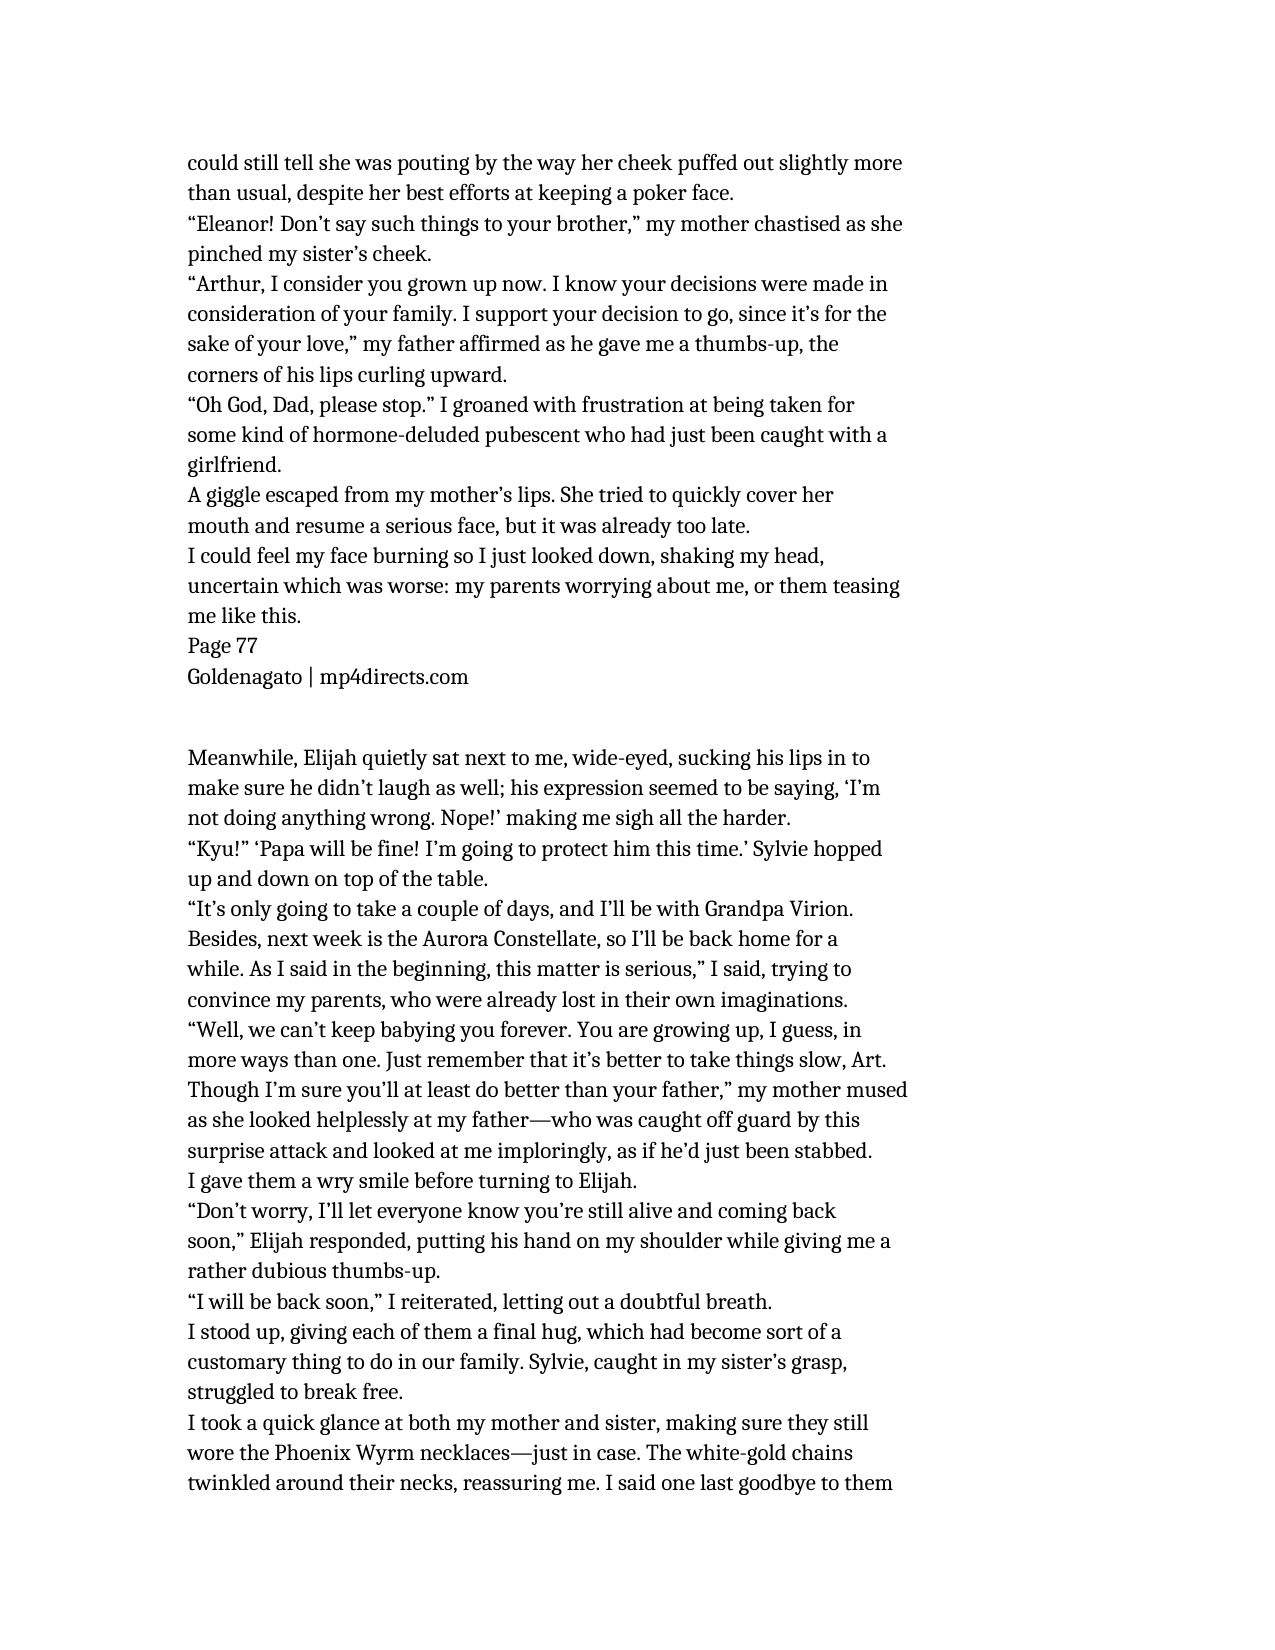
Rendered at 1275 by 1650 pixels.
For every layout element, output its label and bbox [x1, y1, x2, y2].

text [187, 150, 1087, 720]
text [187, 745, 1087, 1496]
